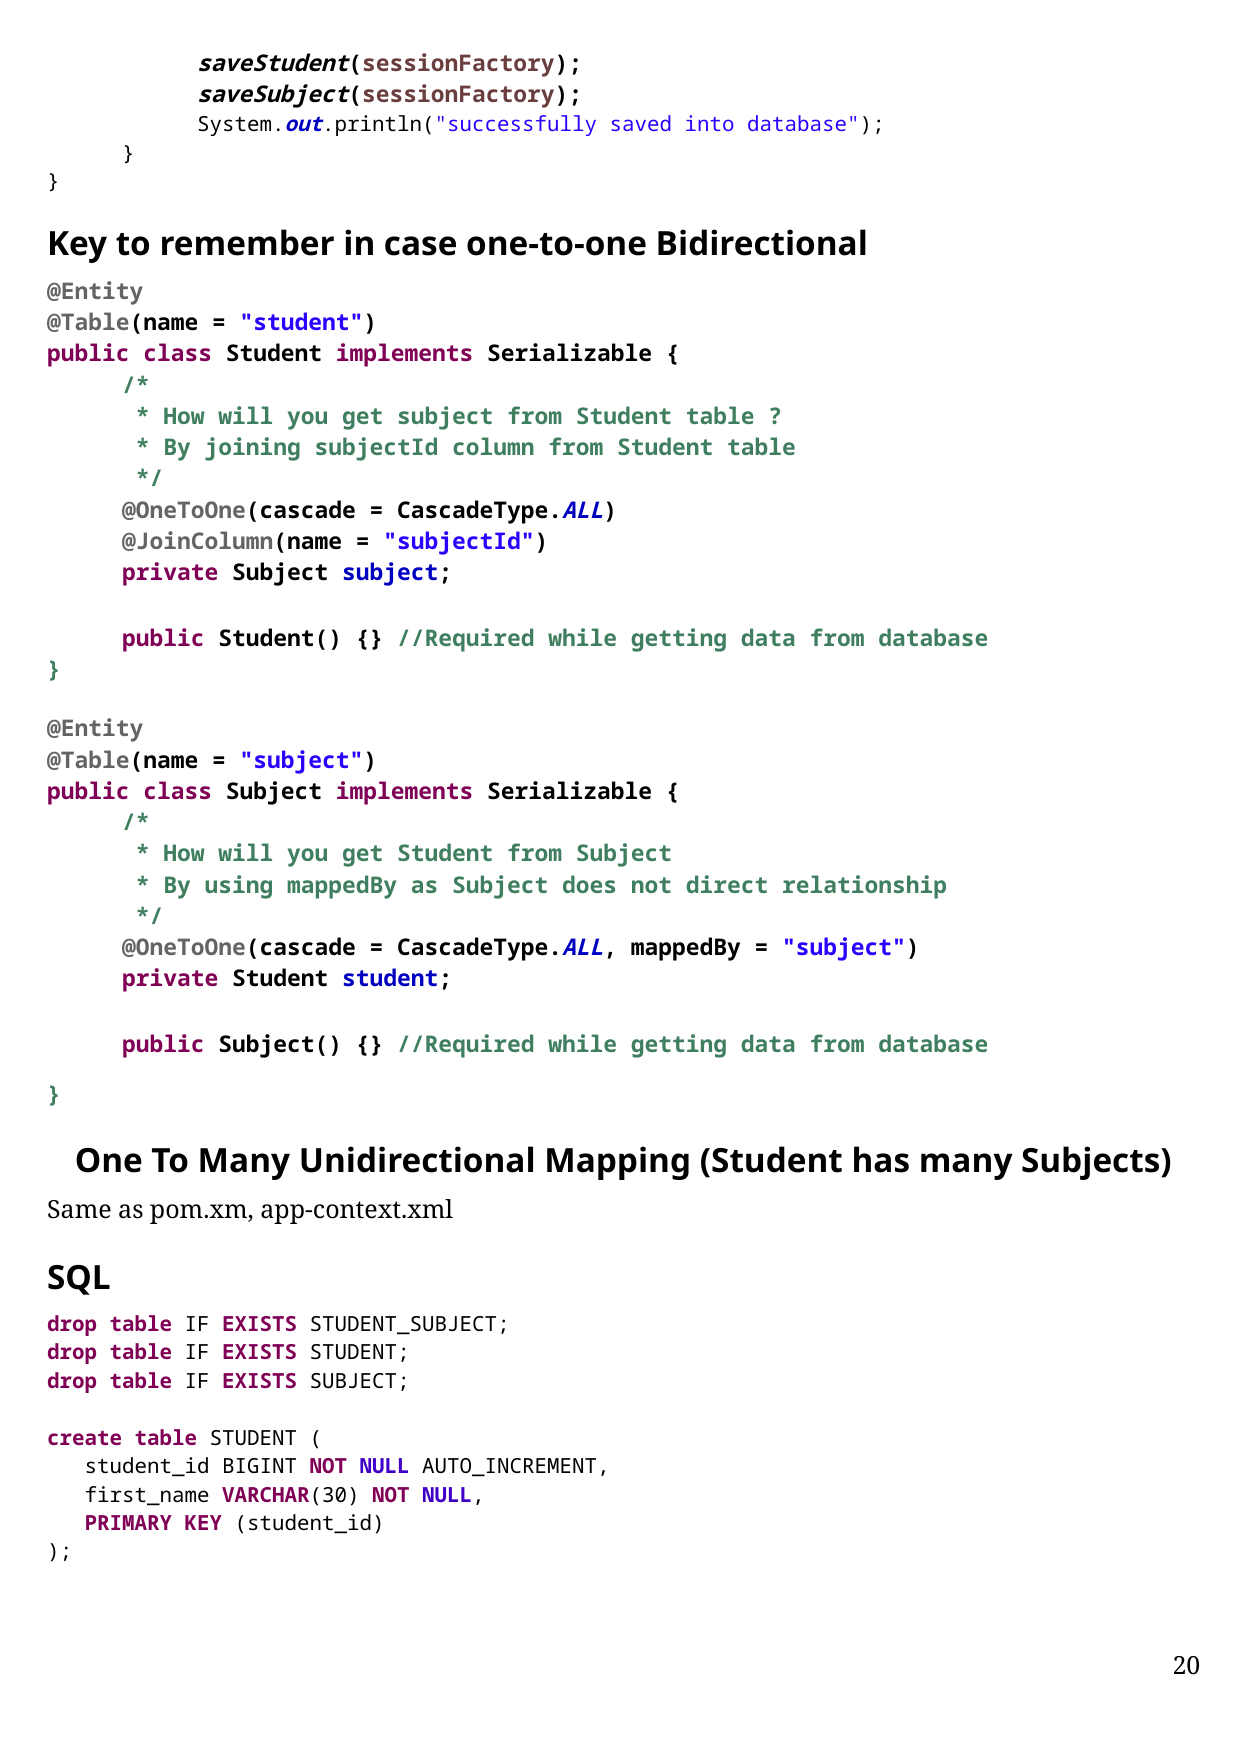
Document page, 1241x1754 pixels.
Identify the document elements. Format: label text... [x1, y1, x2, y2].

text */ [47, 462, 1200, 494]
text @JoinColumn(name = "subjectId") [47, 525, 1200, 556]
text public Student() {} //Required while getting data from database [47, 621, 1200, 653]
text private Student student; [47, 962, 1200, 994]
title One To Many Unidirectional Mapping (Student has many Subjects) [47, 1137, 1200, 1182]
text drop table IF EXISTS SUBJECT; [47, 1366, 1200, 1394]
text @Entity [47, 275, 1200, 306]
text @OneToOne(cascade = CascadeType.ALL, mappedBy = "subject") [47, 931, 1200, 962]
text public Subject() {} //Required while getting data from database [47, 1028, 1200, 1059]
text */ [47, 900, 1200, 931]
text * By using mappedBy as Subject does not direct relationship [47, 869, 1200, 900]
text create table STUDENT ( [47, 1423, 1200, 1451]
text } [47, 166, 1200, 195]
text } [47, 653, 1200, 684]
text saveSubject(sessionFactory); [47, 78, 1200, 109]
text } [47, 138, 1200, 166]
text private Subject subject; [47, 556, 1200, 587]
text @Table(name = "student") [47, 306, 1200, 337]
text public class Subject implements Serializable { [47, 775, 1200, 806]
text saveStudent(sessionFactory); [47, 47, 1200, 78]
text } [47, 1078, 1200, 1109]
text /* [47, 806, 1200, 837]
text PRIMARY KEY (student_id) [47, 1508, 1200, 1537]
text ); [47, 1537, 1200, 1565]
text drop table IF EXISTS STUDENT_SUBJECT; [47, 1309, 1200, 1337]
text * How will you get subject from Student table ? [47, 400, 1200, 431]
text Same as pom.xm, app-context.xml [47, 1192, 1200, 1226]
text * How will you get Student from Subject [47, 837, 1200, 869]
subtitle Key to remember in case one-to-one Bidirectional [47, 220, 1200, 265]
text @Entity [47, 712, 1200, 744]
text student_id BIGINT NOT NULL AUTO_INCREMENT, [47, 1451, 1200, 1480]
text public class Student implements Serializable { [47, 337, 1200, 369]
text @Table(name = "subject") [47, 744, 1200, 775]
text first_name VARCHAR(30) NOT NULL, [47, 1480, 1200, 1508]
text * By joining subjectId column from Student table [47, 431, 1200, 462]
text System.out.println("successfully saved into database"); [47, 109, 1200, 138]
text /* [47, 369, 1200, 400]
text drop table IF EXISTS STUDENT; [47, 1337, 1200, 1366]
subtitle SQL [47, 1254, 1200, 1299]
text @OneToOne(cascade = CascadeType.ALL) [47, 494, 1200, 525]
